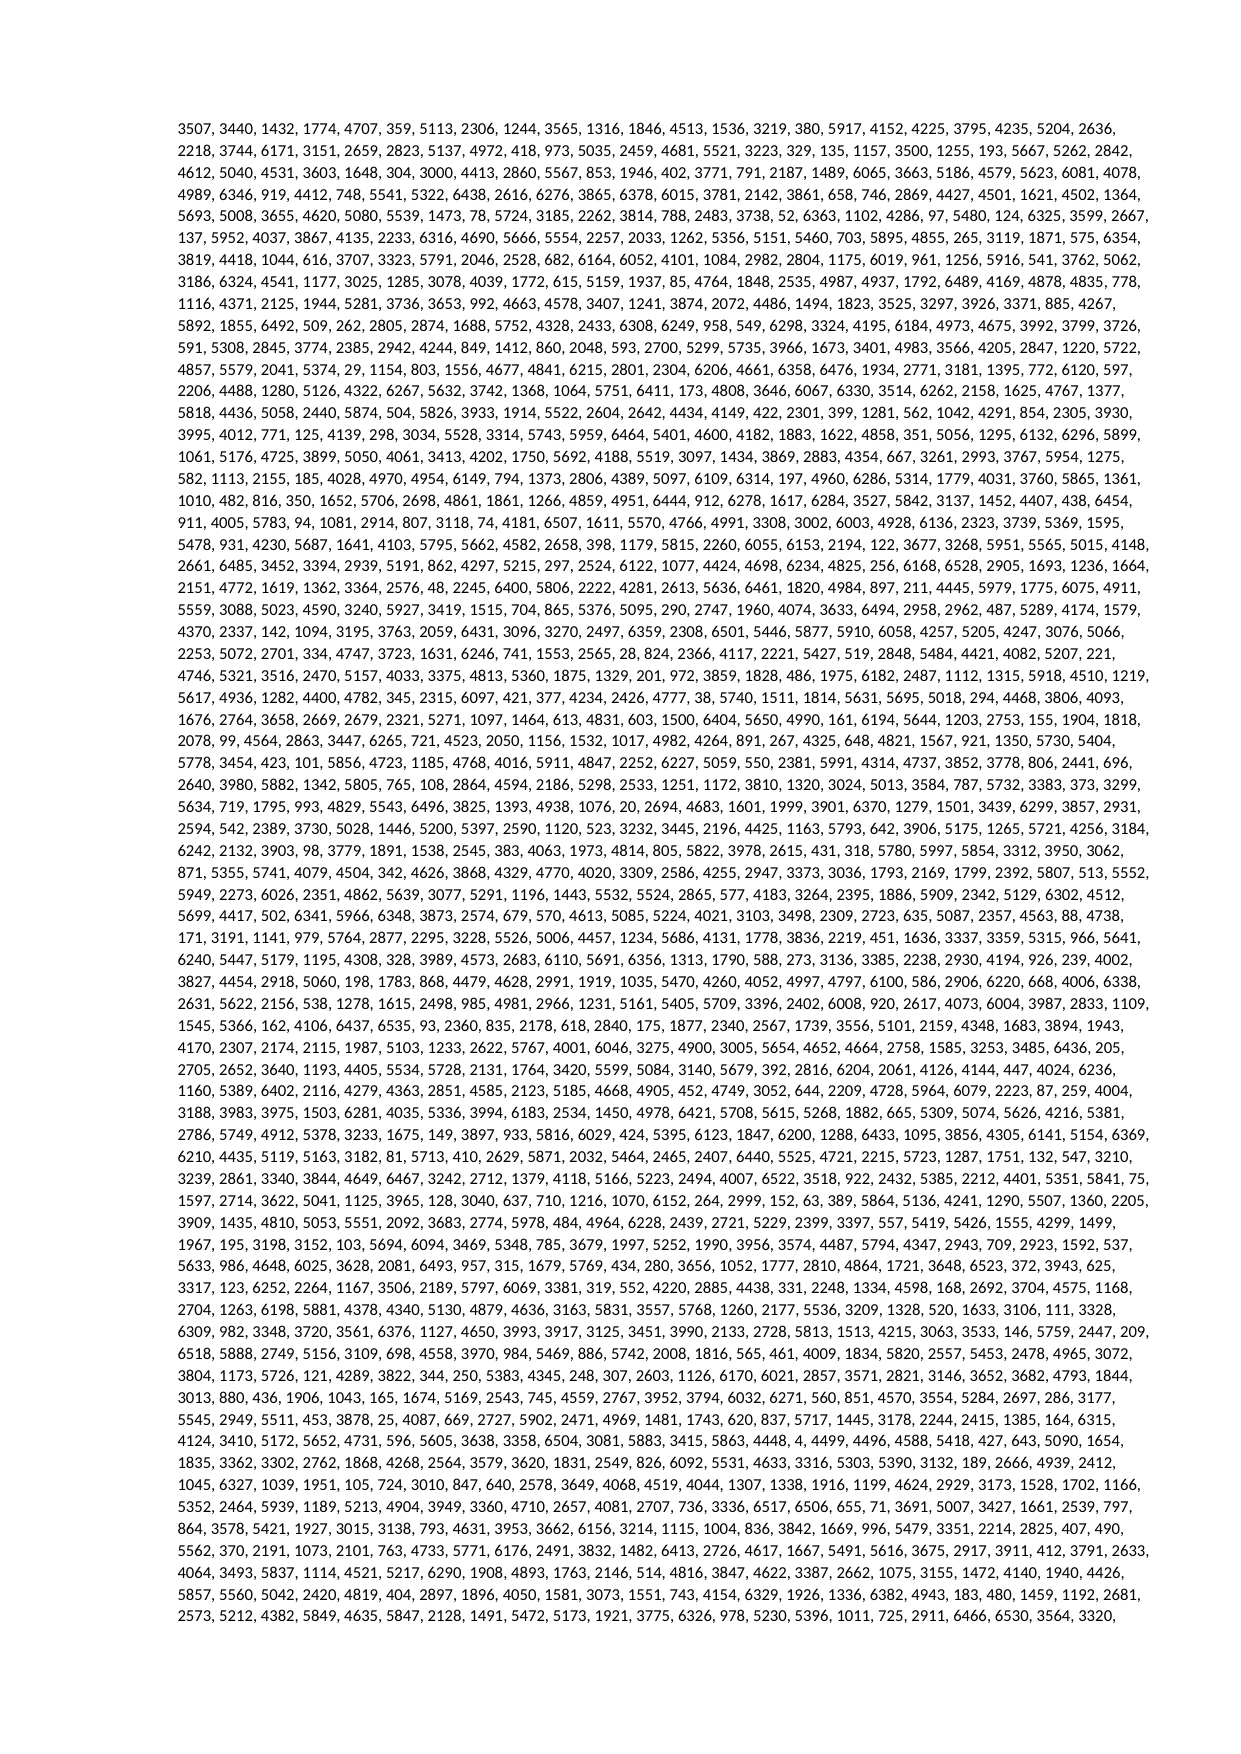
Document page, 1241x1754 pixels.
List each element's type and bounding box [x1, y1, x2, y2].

text [177, 118, 1152, 1626]
